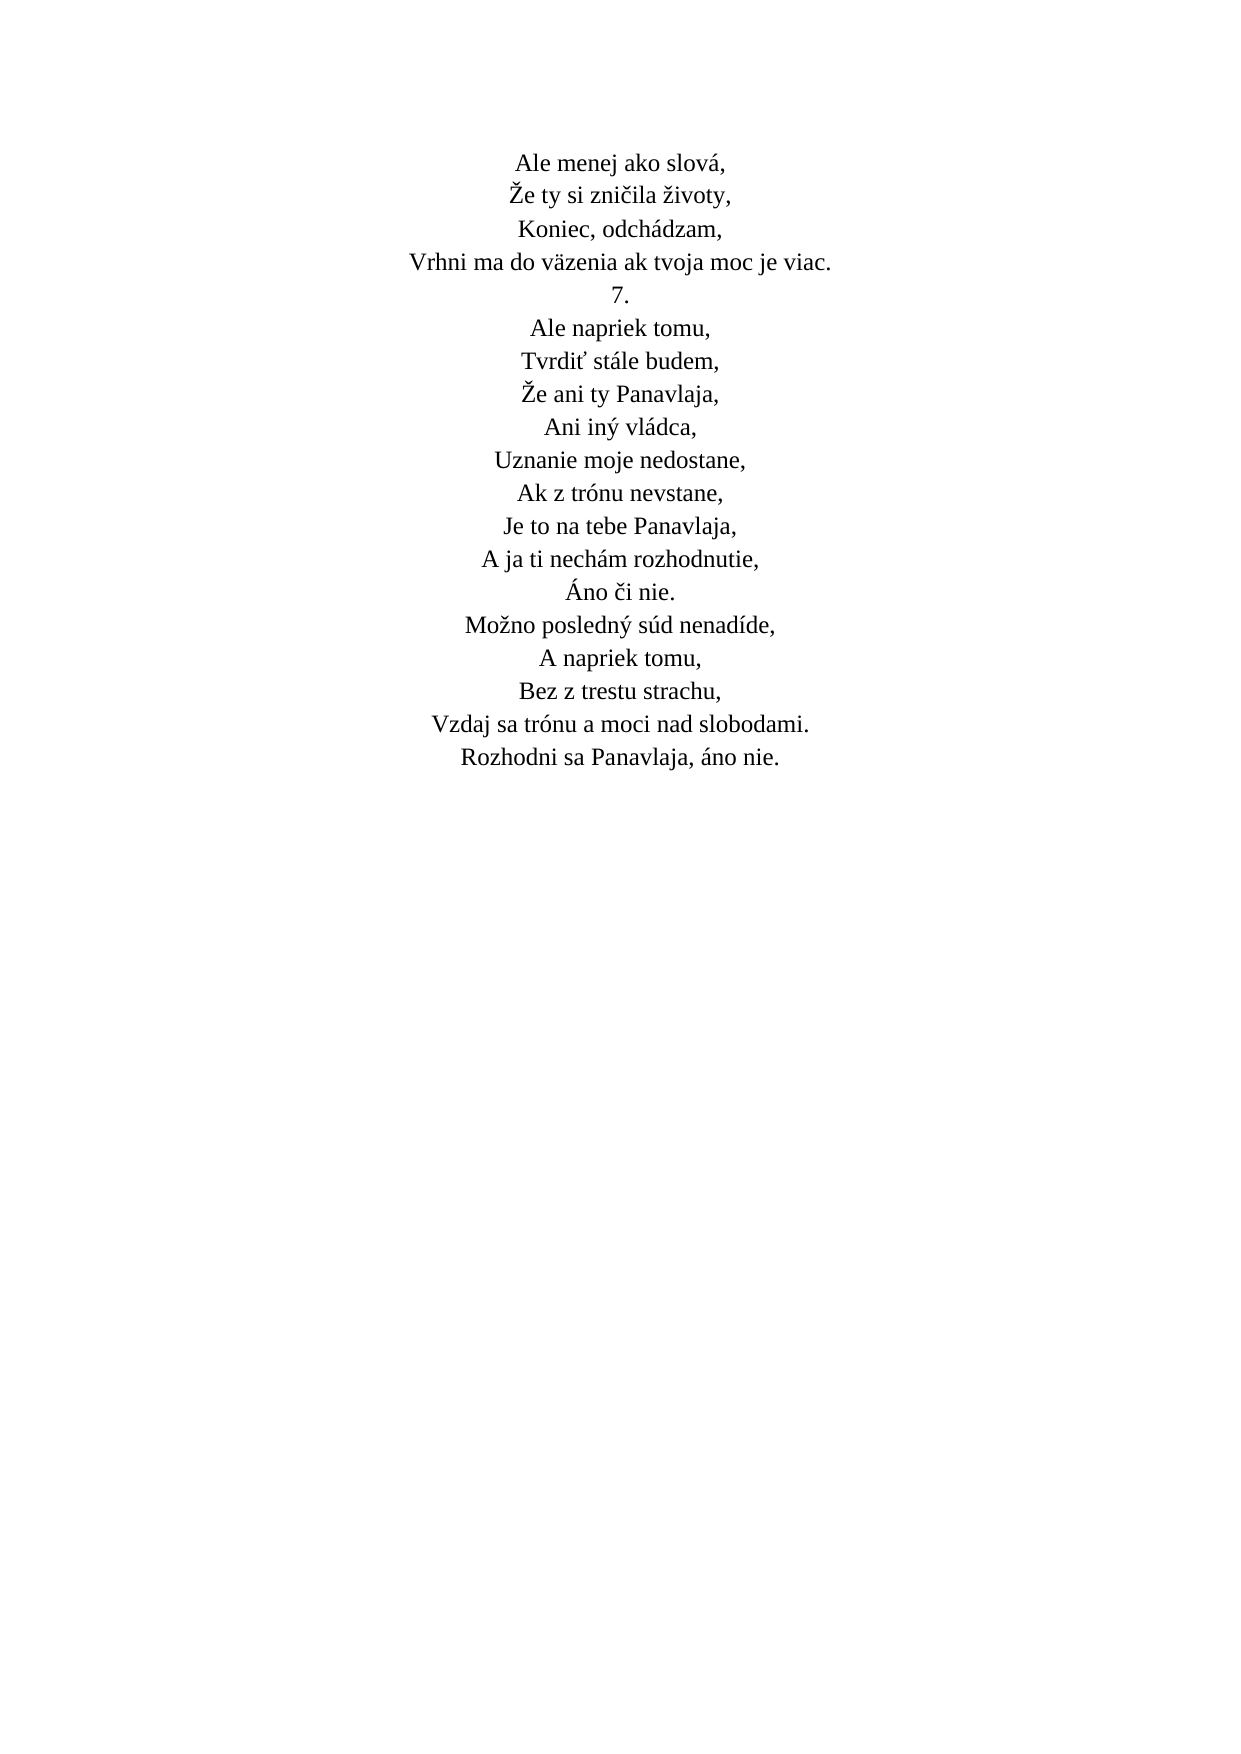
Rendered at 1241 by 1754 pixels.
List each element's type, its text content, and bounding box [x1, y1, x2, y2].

text Rozhodni sa Panavlaja, áno nie. [148, 742, 1093, 771]
text Koniec, odchádzam, [148, 214, 1093, 242]
text Ale napriek tomu, [148, 313, 1093, 341]
text Áno či nie. [148, 577, 1093, 606]
text Vrhni ma do väzenia ak tvoja moc je viac. [148, 247, 1093, 275]
text A ja ti nechám rozhodnutie, [148, 544, 1093, 573]
text Uznanie moje nedostane, [148, 445, 1093, 473]
text Že ani ty Panavlaja, [148, 379, 1093, 407]
text Ani iný vládca, [148, 412, 1093, 441]
text Tvrdiť stále budem, [148, 346, 1093, 374]
text 7. [148, 280, 1093, 308]
text A napriek tomu, [148, 643, 1093, 672]
text Je to na tebe Panavlaja, [148, 511, 1093, 539]
text Ak z trónu nevstane, [148, 478, 1093, 507]
text Vzdaj sa trónu a moci nad slobodami. [148, 709, 1093, 738]
text Že ty si zničila životy, [148, 181, 1093, 209]
text Možno posledný súd nenadíde, [148, 610, 1093, 639]
text Bez z trestu strachu, [148, 676, 1093, 705]
text Ale menej ako slová, [148, 148, 1093, 176]
